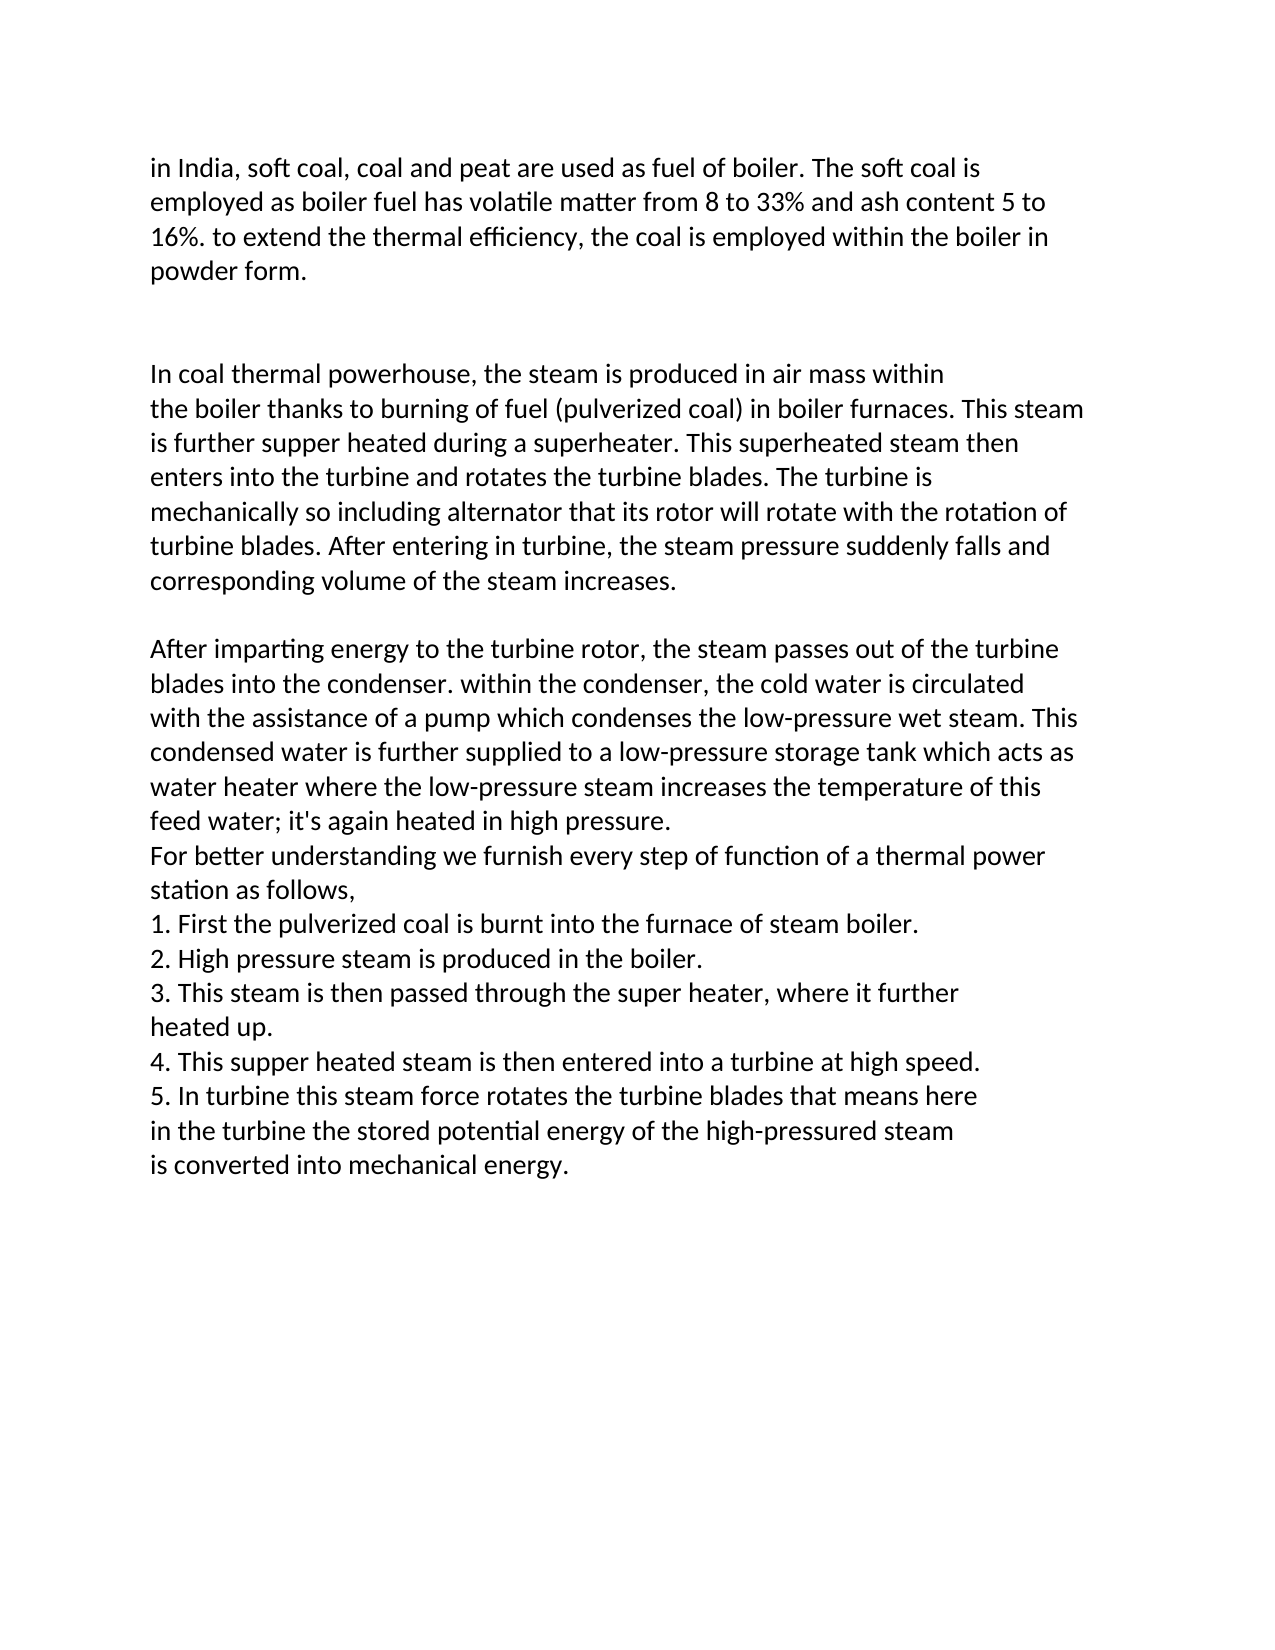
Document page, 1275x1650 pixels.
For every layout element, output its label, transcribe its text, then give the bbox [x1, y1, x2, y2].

text is further supper heated during a superheater. This superheated steam then [150, 425, 1125, 459]
text turbine blades. After entering in turbine, the steam pressure suddenly falls and [150, 528, 1125, 562]
text For better understanding we furnish every step of function of a thermal power [150, 837, 1125, 872]
text 3. This steam is then passed through the super heater, where it further [150, 975, 1125, 1009]
text corresponding volume of the steam increases. [150, 562, 1125, 597]
text enters into the turbine and rotates the turbine blades. The turbine is [150, 459, 1125, 494]
text In coal thermal powerhouse, the steam is produced in air mass within [150, 356, 1125, 391]
text employed as boiler fuel has volatile matter from 8 to 33% and ash content 5 to [150, 184, 1125, 219]
text 1. First the pulverized coal is burnt into the furnace of steam boiler. [150, 906, 1125, 941]
text station as follows, [150, 872, 1125, 906]
text is converted into mechanical energy. [150, 1147, 1125, 1181]
text After imparting energy to the turbine rotor, the steam passes out of the turbine [150, 631, 1125, 666]
text the boiler thanks to burning of fuel (pulverized coal) in boiler furnaces. This steam [150, 391, 1125, 425]
text blades into the condenser. within the condenser, the cold water is circulated [150, 666, 1125, 700]
text powder form. [150, 253, 1125, 287]
text 4. This supper heated steam is then entered into a turbine at high speed. [150, 1044, 1125, 1078]
text heated up. [150, 1009, 1125, 1044]
text in India, soft coal, coal and peat are used as fuel of boiler. The soft coal is [150, 150, 1125, 184]
text water heater where the low-pressure steam increases the temperature of this [150, 769, 1125, 803]
text with the assistance of a pump which condenses the low-pressure wet steam. This [150, 700, 1125, 734]
text in the turbine the stored potential energy of the high-pressured steam [150, 1112, 1125, 1147]
text 16%. to extend the thermal efficiency, the coal is employed within the boiler in [150, 219, 1125, 253]
text mechanically so including alternator that its rotor will rotate with the rotation of [150, 494, 1125, 528]
text condensed water is further supplied to a low-pressure storage tank which acts as [150, 734, 1125, 769]
text feed water; it's again heated in high pressure. [150, 803, 1125, 837]
text 2. High pressure steam is produced in the boiler. [150, 941, 1125, 975]
text 5. In turbine this steam force rotates the turbine blades that means here [150, 1078, 1125, 1112]
